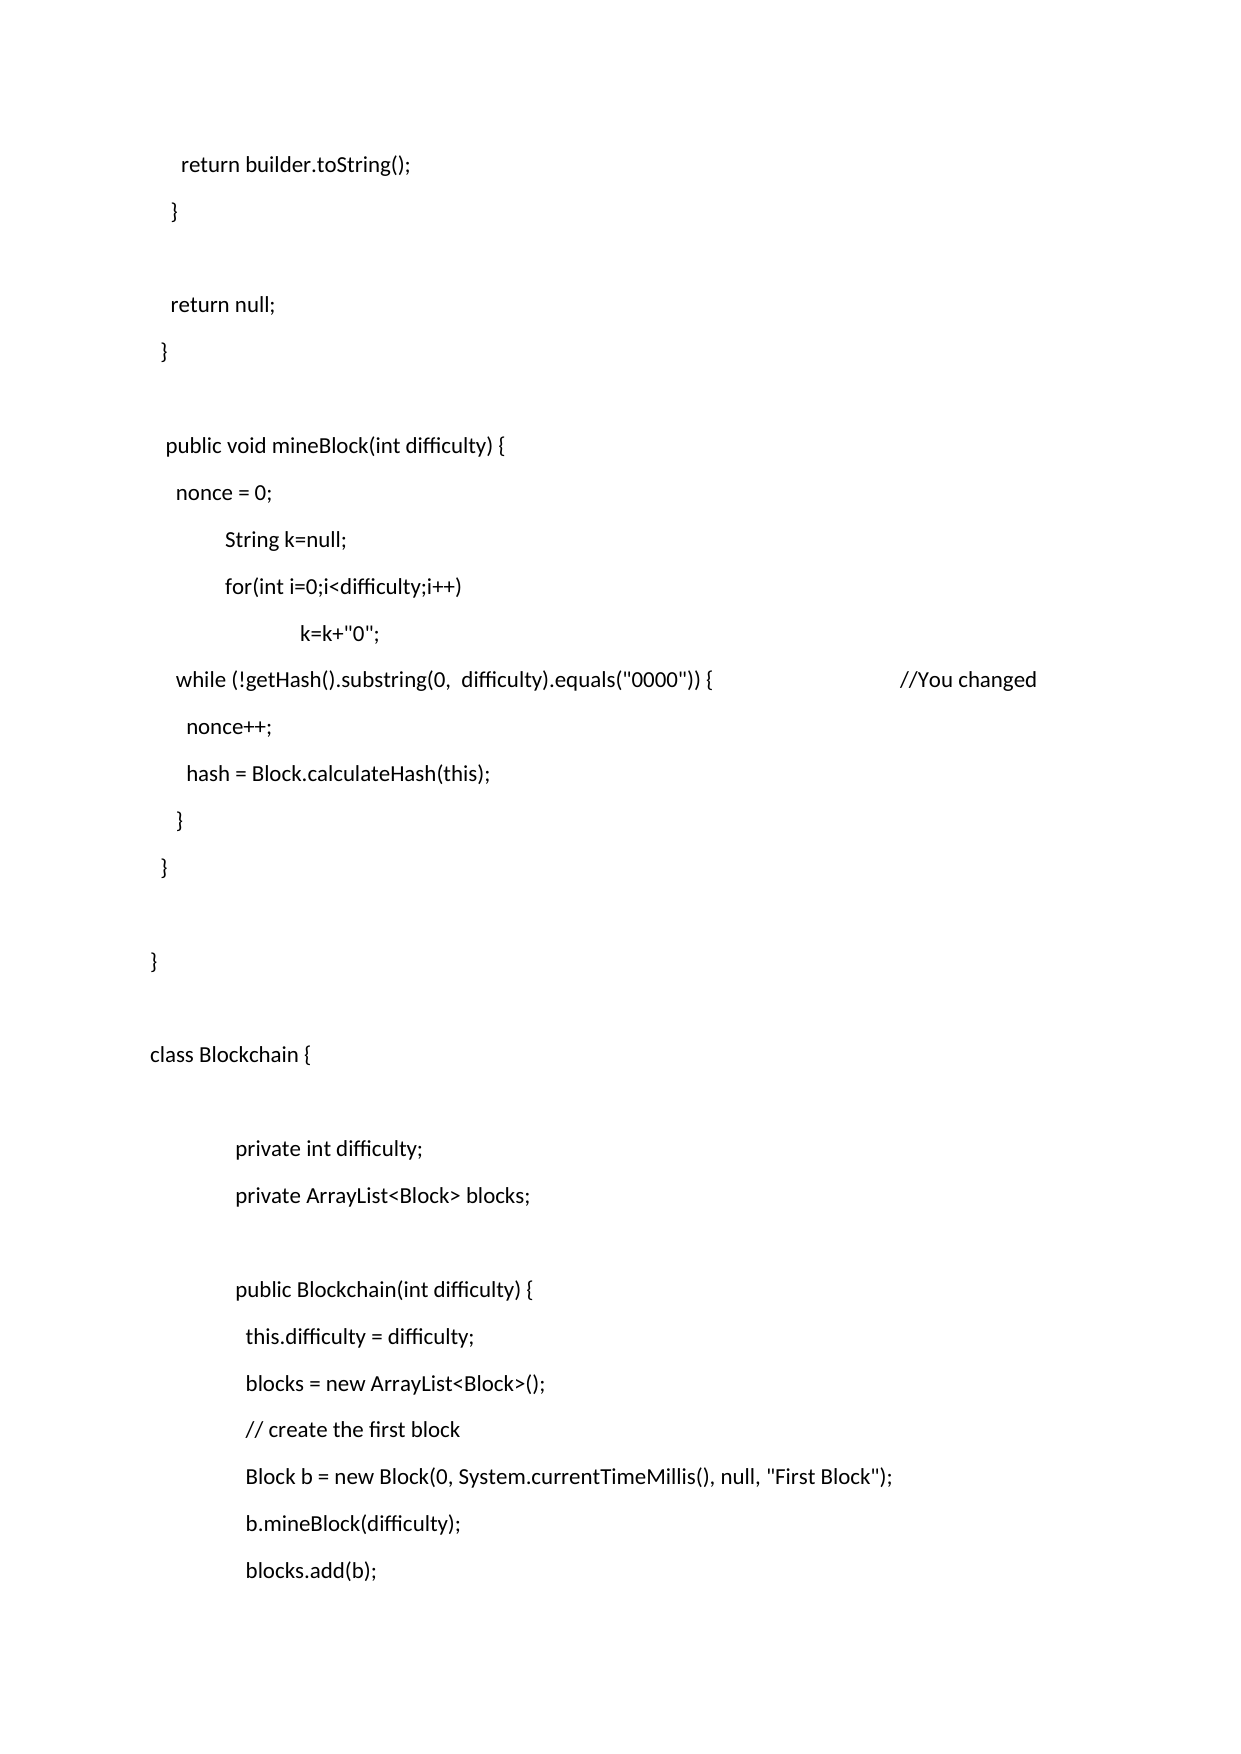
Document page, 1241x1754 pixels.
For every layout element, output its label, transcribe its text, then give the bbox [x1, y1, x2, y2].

text while (!getHash().substring(0, difficulty).equals("0000")) { //You changed [150, 666, 1090, 694]
text private int difficulty; [150, 1134, 1090, 1162]
text } [150, 806, 1090, 834]
text this.difficulty = difficulty; [150, 1322, 1090, 1350]
text b.mineBlock(difficulty); [150, 1509, 1090, 1537]
text return builder.toString(); [150, 150, 1090, 178]
text nonce = 0; [150, 478, 1090, 506]
text } [150, 853, 1090, 881]
text Block b = new Block(0, System.currentTimeMillis(), null, "First Block"); [150, 1462, 1090, 1491]
text blocks = new ArrayList<Block>(); [150, 1369, 1090, 1397]
text hash = Block.calculateHash(this); [150, 759, 1090, 787]
text blocks.add(b); [150, 1556, 1090, 1584]
text public void mineBlock(int difficulty) { [150, 431, 1090, 459]
text for(int i=0;i<difficulty;i++) [150, 572, 1090, 600]
text } [150, 197, 1090, 225]
text } [150, 337, 1090, 366]
text return null; [150, 291, 1090, 319]
text k=k+"0"; [150, 619, 1090, 647]
text public Blockchain(int difficulty) { [150, 1275, 1090, 1303]
text private ArrayList<Block> blocks; [150, 1181, 1090, 1209]
text } [150, 947, 1090, 975]
text nonce++; [150, 712, 1090, 741]
text String k=null; [150, 525, 1090, 553]
text // create the first block [150, 1416, 1090, 1444]
text class Blockchain { [150, 1041, 1090, 1069]
